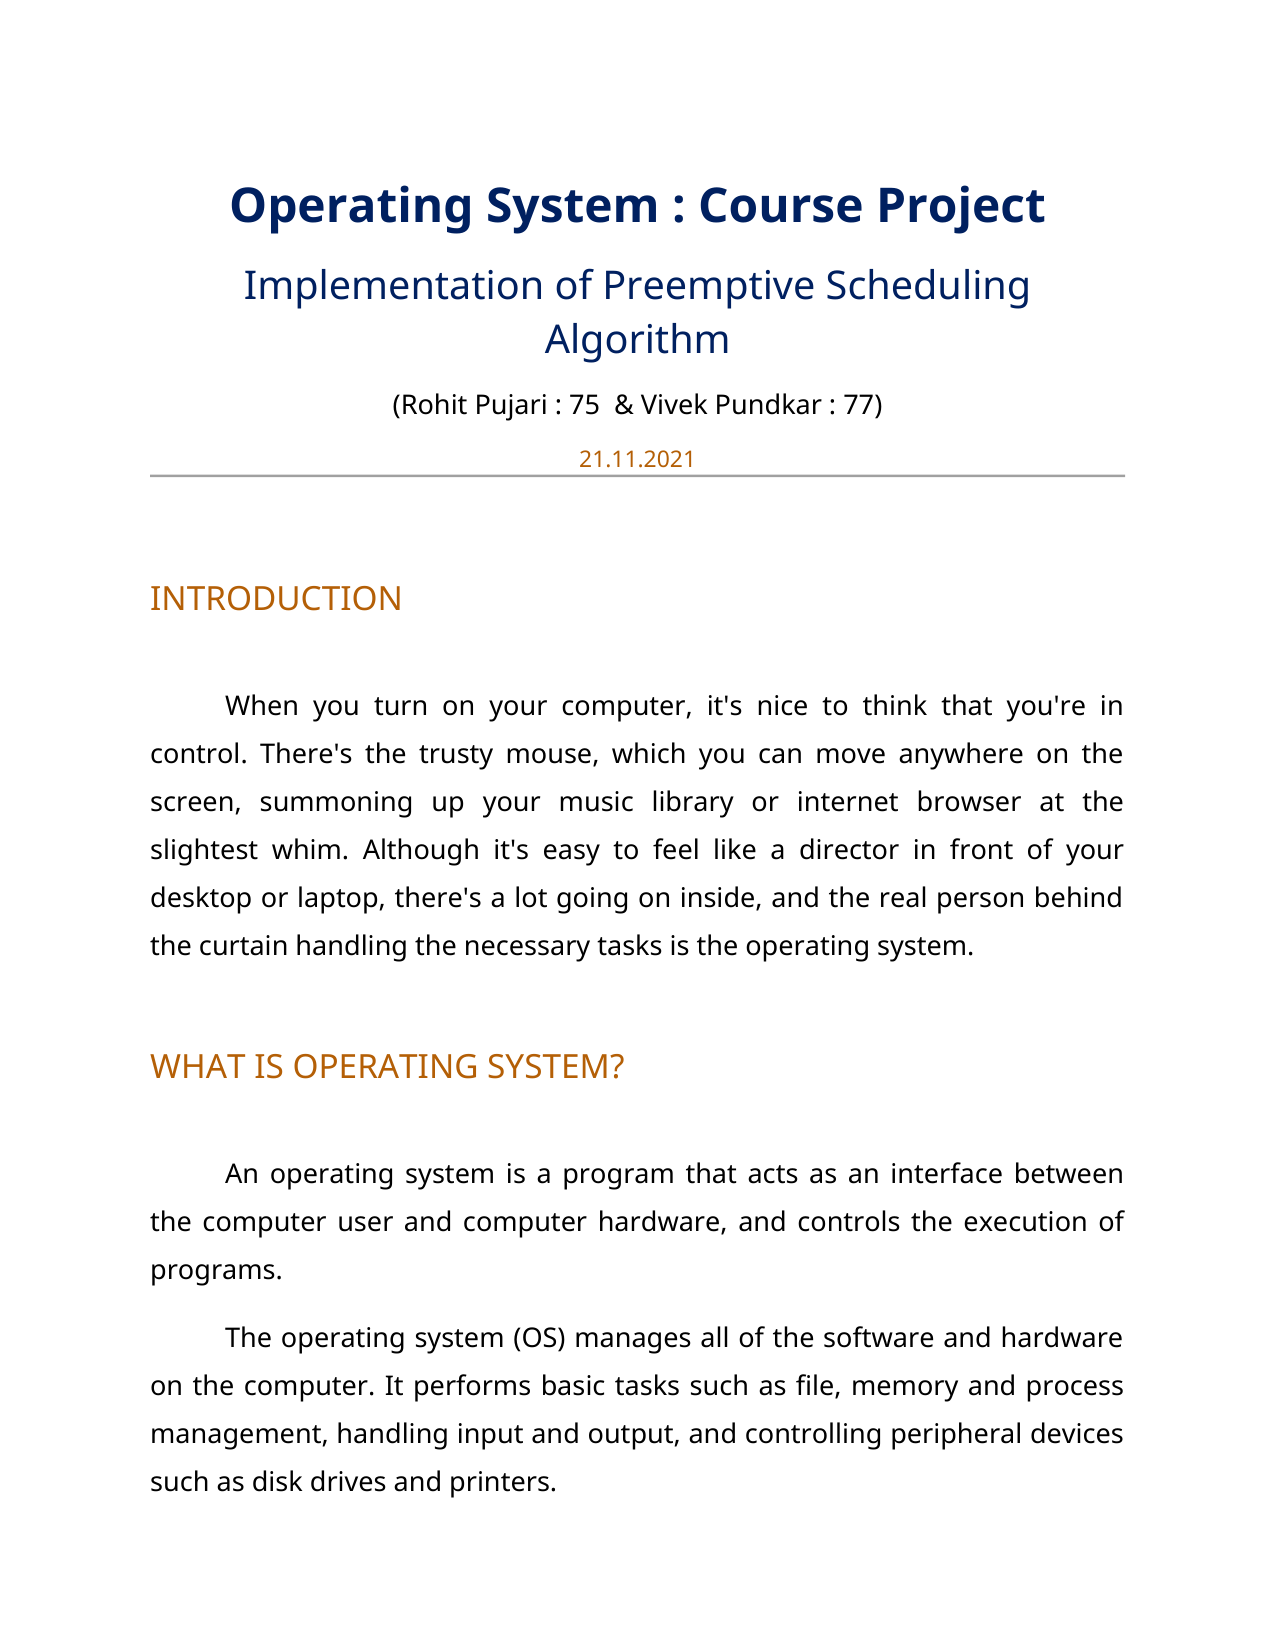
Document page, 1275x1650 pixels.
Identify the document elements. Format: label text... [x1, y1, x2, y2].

title Operating System : Course Project [150, 171, 1125, 236]
text An operating system is a program that acts as an interface between the computer user and computer hardware, and controls the execution of programs. [150, 1154, 1125, 1287]
text The operating system (OS) manages all of the software and hardware on the computer. It performs basic tasks such as file, memory and process management, handling input and output, and controlling peripheral devices such as disk drives and printers. [150, 1319, 1125, 1499]
title 21.11.2021 [150, 443, 1125, 474]
subtitle INTRODUCTION [150, 575, 1125, 620]
text When you turn on your computer, it's nice to think that you're in control. There's the trusty mouse, which you can move anywhere on the screen, summoning up your music library or internet browser at the slightest whim. Although it's easy to feel like a director in front of your desktop or laptop, there's a lot going on inside, and the real person behind the curtain handling the necessary tasks is the operating system. [150, 686, 1125, 963]
title (Rohit Pujari : 75 & Vivek Pundkar : 77) [150, 386, 1125, 423]
subtitle WHAT IS OPERATING SYSTEM? [150, 1043, 1125, 1088]
title Implementation of Preemptive Scheduling Algorithm [150, 257, 1125, 365]
